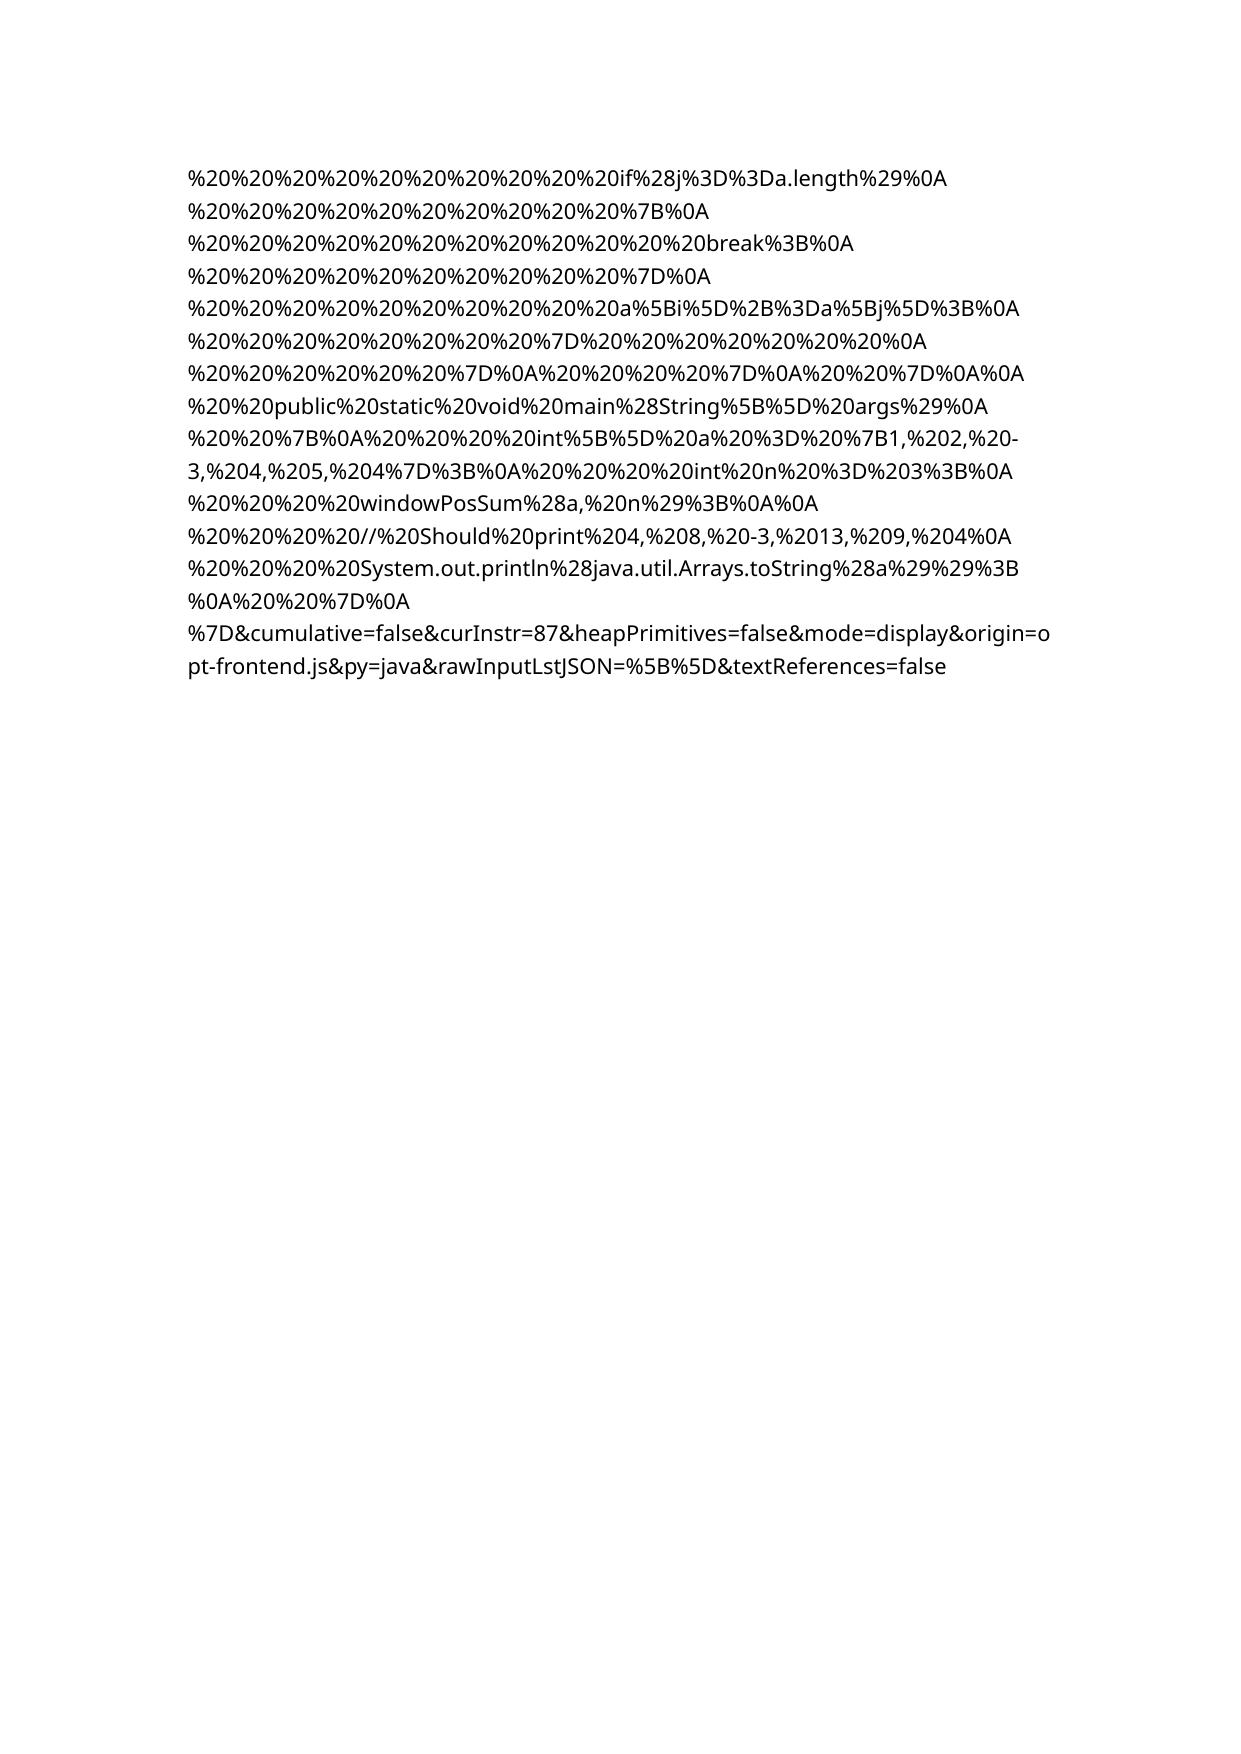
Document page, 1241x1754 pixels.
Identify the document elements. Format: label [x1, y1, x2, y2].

text [187, 162, 1053, 682]
